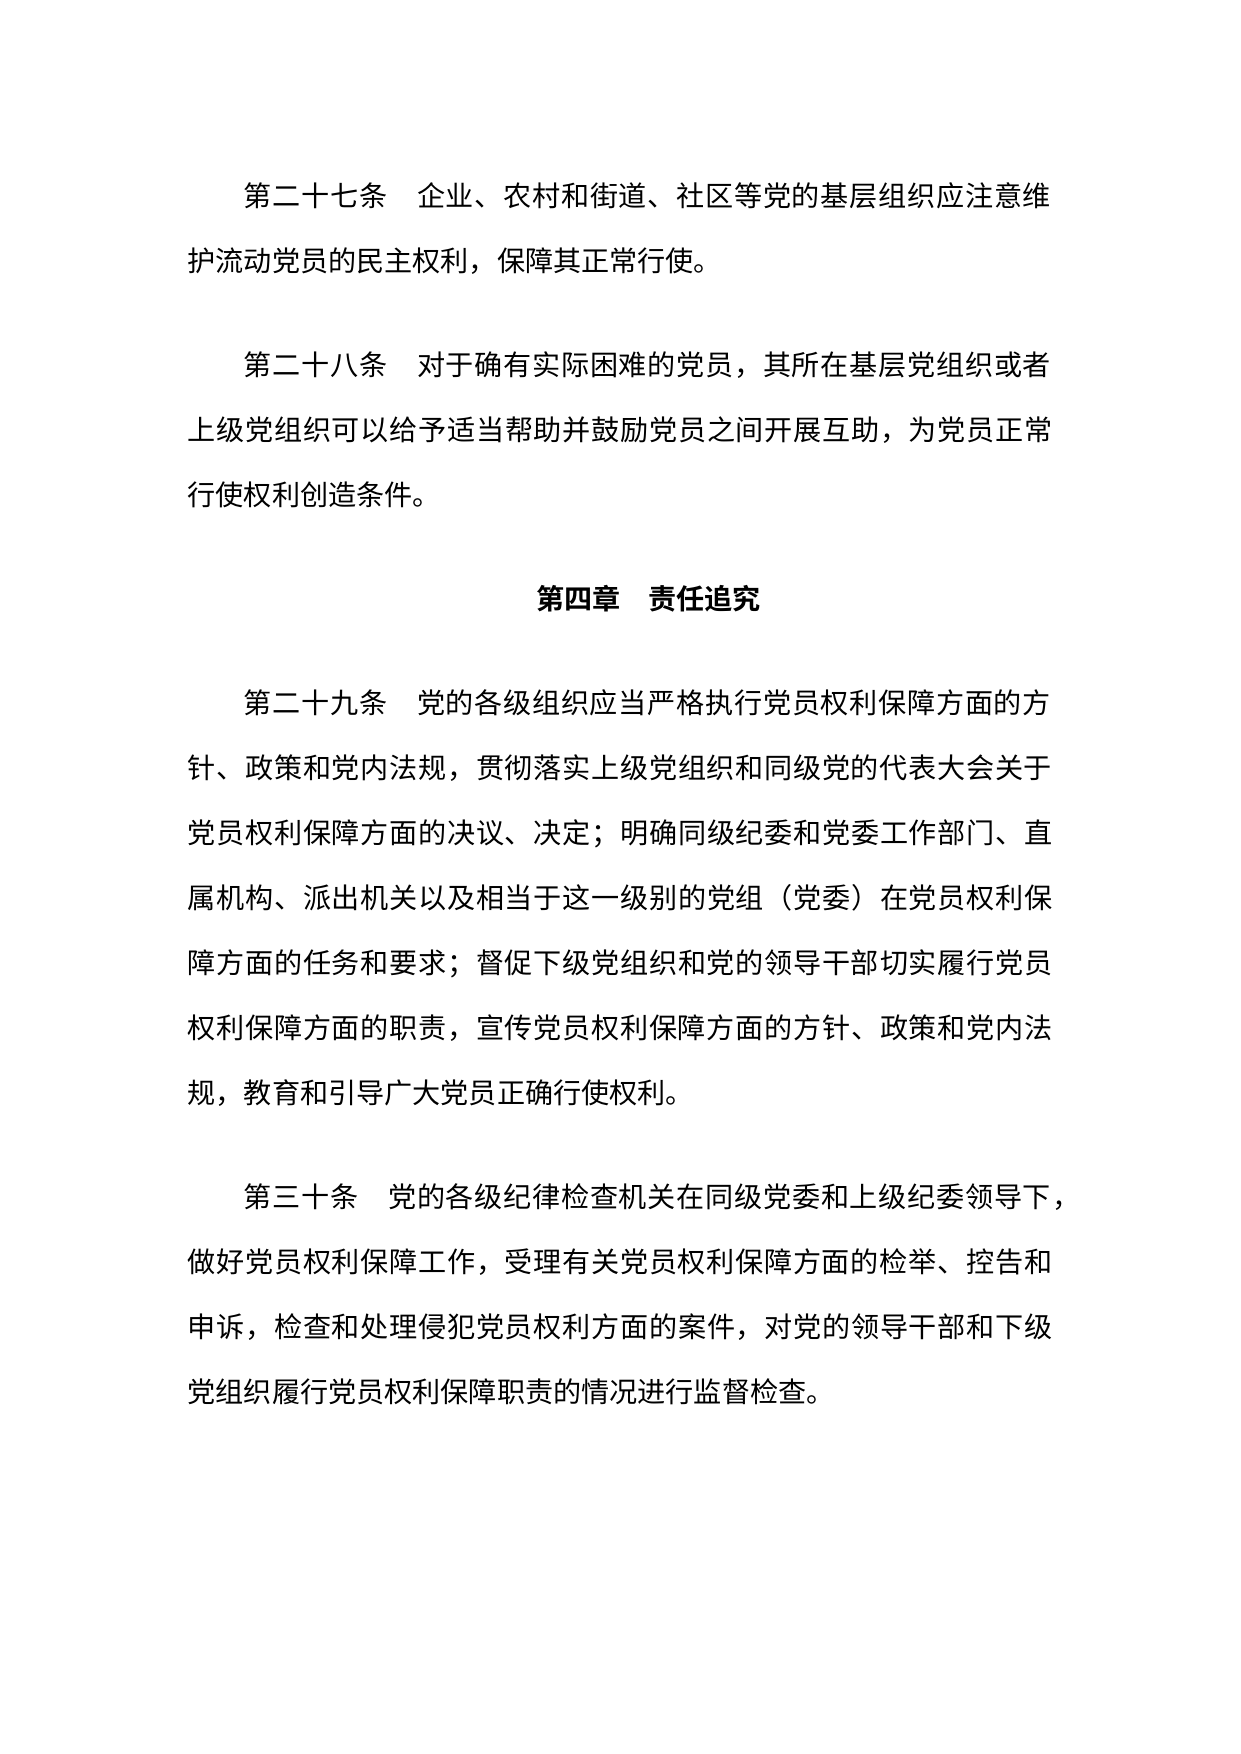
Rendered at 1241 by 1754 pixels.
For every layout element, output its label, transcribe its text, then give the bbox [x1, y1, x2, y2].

text 第二十八条 对于确有实际困难的党员，其所在基层党组织或者上级党组织可以给予适当帮助并鼓励党员之间开展互助，为党员正常行使权利创造条件。 [187, 331, 1053, 526]
text 第二十七条 企业、农村和街道、社区等党的基层组织应注意维护流动党员的民主权利，保障其正常行使。 [187, 162, 1053, 292]
text 第三十条 党的各级纪律检查机关在同级党委和上级纪委领导下，做好党员权利保障工作，受理有关党员权利保障方面的检举、控告和申诉，检查和处理侵犯党员权利方面的案件，对党的领导干部和下级党组织履行党员权利保障职责的情况进行监督检查。 [187, 1163, 1053, 1423]
text 第四章 责任追究 [187, 565, 1053, 630]
text 第二十九条 党的各级组织应当严格执行党员权利保障方面的方针、政策和党内法规，贯彻落实上级党组织和同级党的代表大会关于党员权利保障方面的决议、决定；明确同级纪委和党委工作部门、直属机构、派出机关以及相当于这一级别的党组（党委）在党员权利保障方面的任务和要求；督促下级党组织和党的领导干部切实履行党员权利保障方面的职责，宣传党员权利保障方面的方针、政策和党内法规，教育和引导广大党员正确行使权利。 [187, 669, 1053, 1124]
